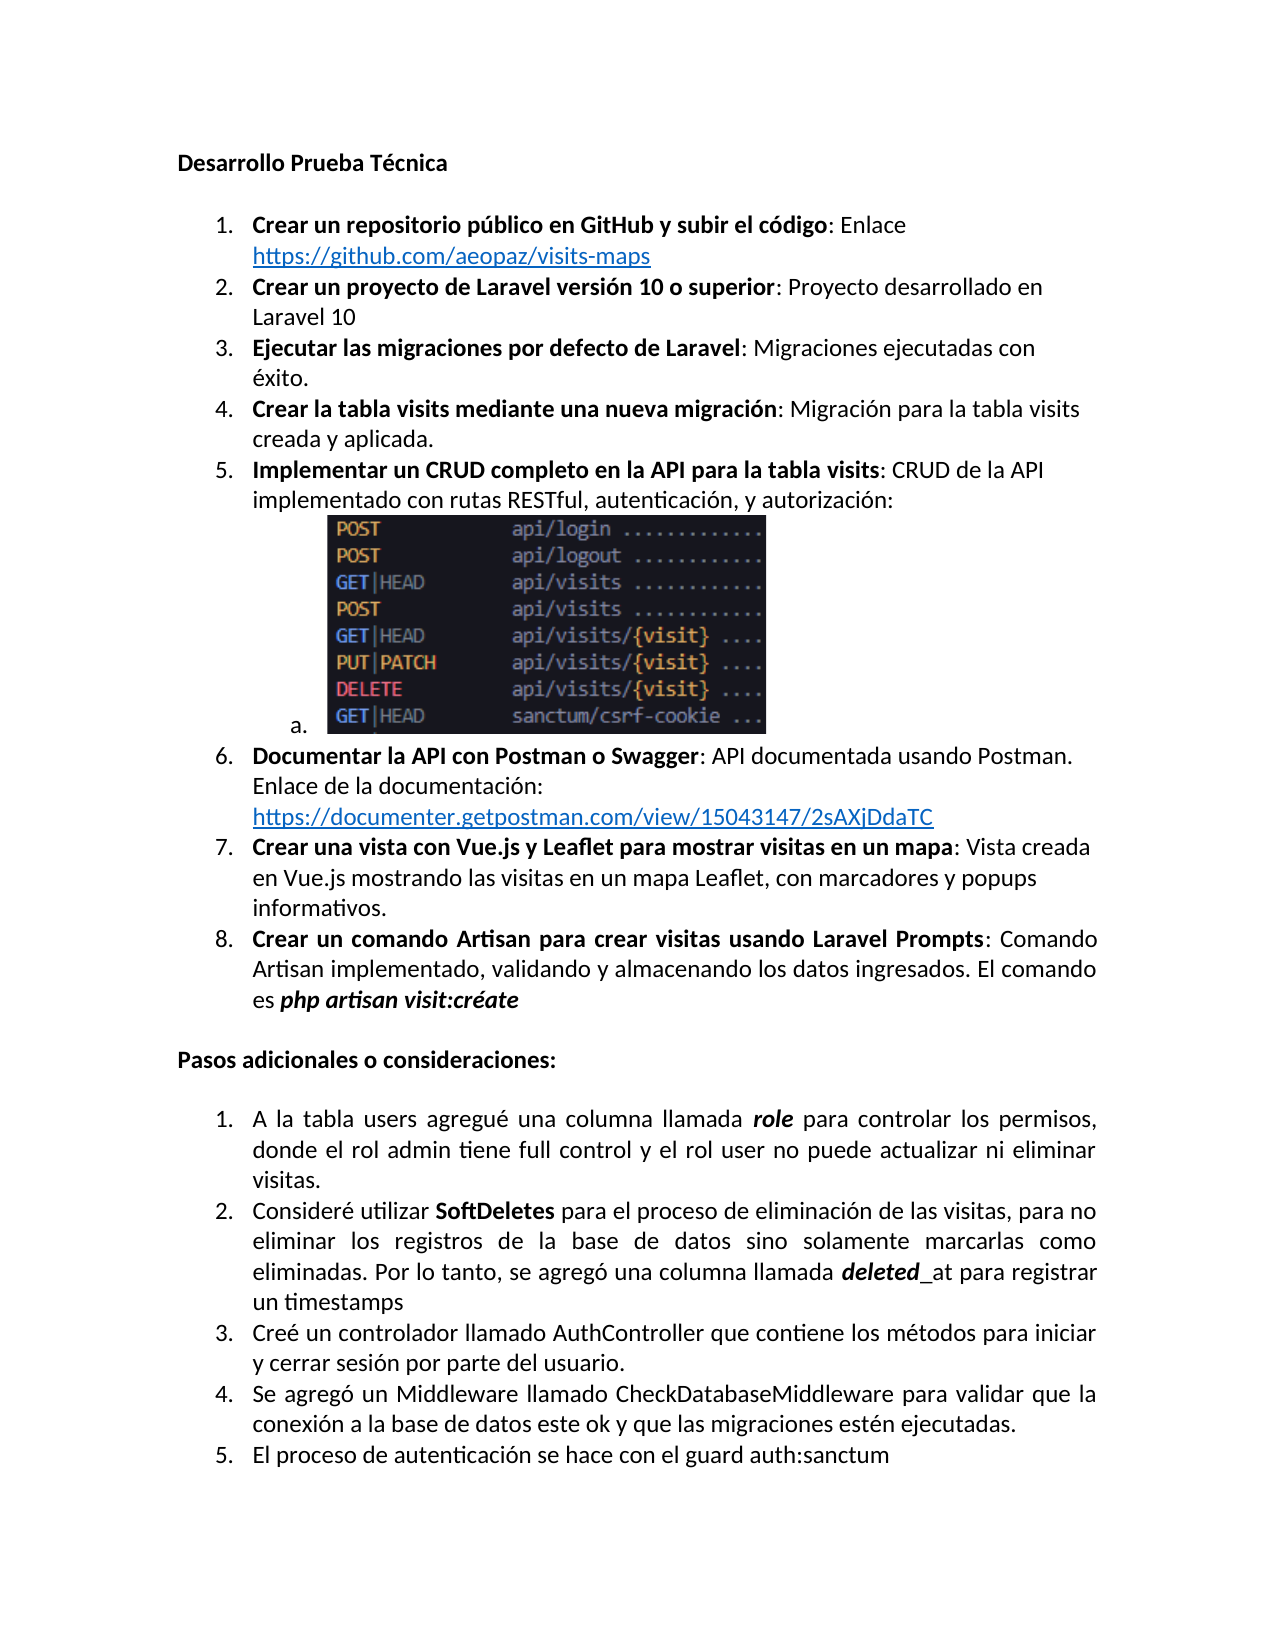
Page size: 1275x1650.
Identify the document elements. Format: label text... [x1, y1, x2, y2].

list Documentar la API con Postman o Swagger: API documentada usando Postman. Enlace de la documentación: https://documenter.getpostman.com/view/15043147/2sAXjDdaTC [215, 886, 1098, 977]
list Ejecutar las migraciones por defecto de Laravel: Migraciones ejecutadas con éxito. [215, 390, 1098, 451]
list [215, 1428, 1098, 1489]
list Crear un proyecto de Laravel versión 10 o superior: Proyecto desarrollado en Laravel 10 [215, 300, 1098, 361]
list Crear un repositorio público en GitHub y subir el código: Enlace https://github.com/aeopaz/visits-maps [215, 210, 1098, 271]
text Pasos adicionales o consideraciones: [177, 1248, 1098, 1278]
list Crear una vista con Vue.js y Leaflet para mostrar visitas en un mapa: Vista creada en Vue.js mostrando las visitas en un mapa Leaflet, con marcadores y popups informativos. [215, 1006, 1098, 1098]
picture [327, 660, 767, 880]
list Crear un comando Artisan para crear visitas usando Laravel Prompts: Comando Artisan implementado, validando y almacenando los datos ingresados. El comando es php artisan visit:créate [215, 1127, 1098, 1219]
list Implementar un CRUD completo en la API para la tabla visits: CRUD de la API implementado con rutas RESTful, autenticación, y autorización: [215, 571, 1098, 632]
list A la tabla users agregué una columna llamada role para controlar los permisos, donde el rol admin tiene full control y el rol user no puede actualizar ni eliminar visitas. [215, 1308, 1098, 1399]
text Desarrollo Prueba Técnica [177, 148, 1098, 178]
list Crear la tabla visits mediante una nueva migración: Migración para la tabla visits creada y aplicada. [215, 480, 1098, 541]
